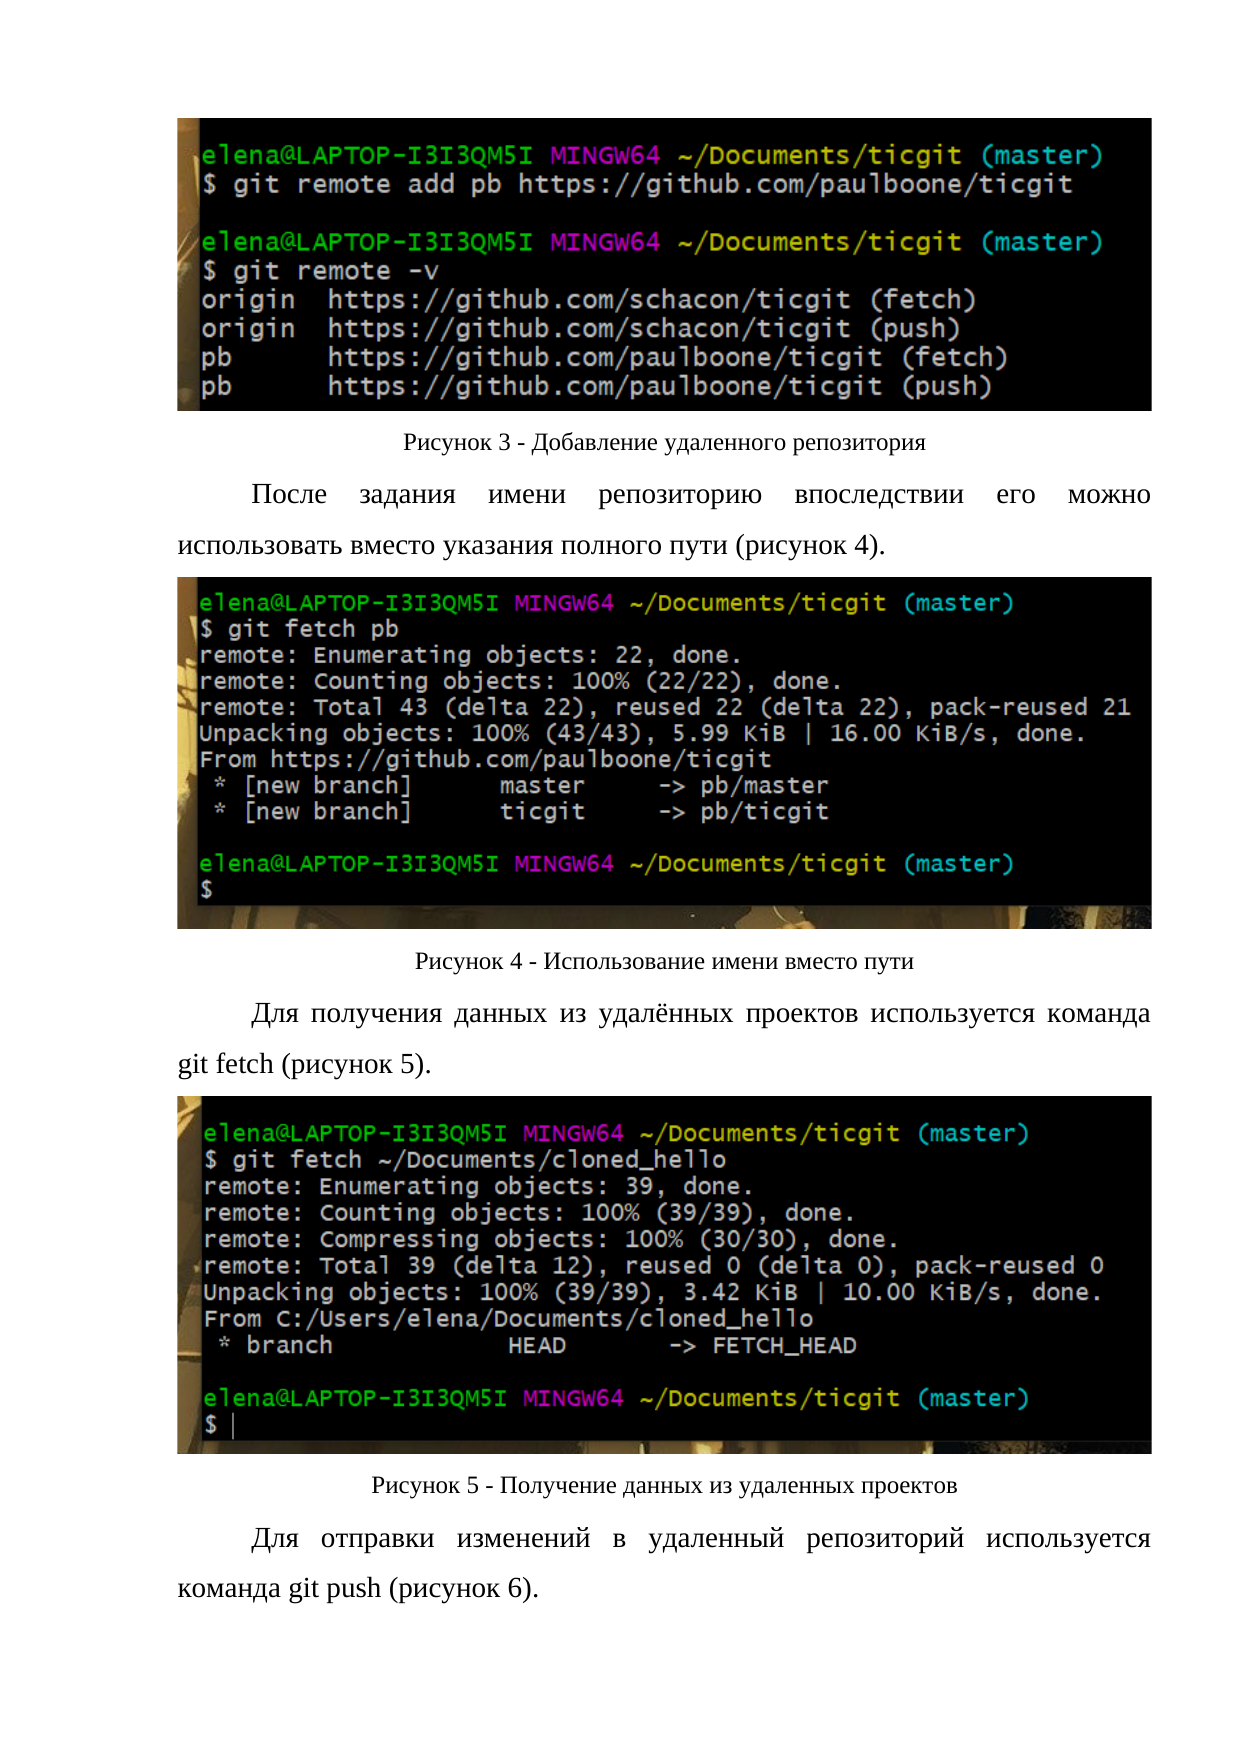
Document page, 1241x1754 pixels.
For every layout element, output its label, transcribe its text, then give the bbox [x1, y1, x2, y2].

picture [177, 1096, 1152, 1454]
text Для отправки изменений в удаленный репозиторий используется команда git push (рисунок 6). [177, 1520, 1152, 1604]
text Рисунок 3 - Добавление удаленного репозитория [177, 427, 1152, 456]
picture [177, 118, 1152, 411]
text После задания имени репозиторию впоследствии его можно использовать вместо указания полного пути (рисунок 4). [177, 477, 1152, 561]
text Для получения данных из удалённых проектов используется команда git fetch (рисунок 5). [177, 995, 1152, 1079]
text Рисунок 4 - Использование имени вместо пути [177, 946, 1152, 974]
picture [177, 577, 1152, 929]
text Рисунок 5 - Получение данных из удаленных проектов [177, 1471, 1152, 1499]
